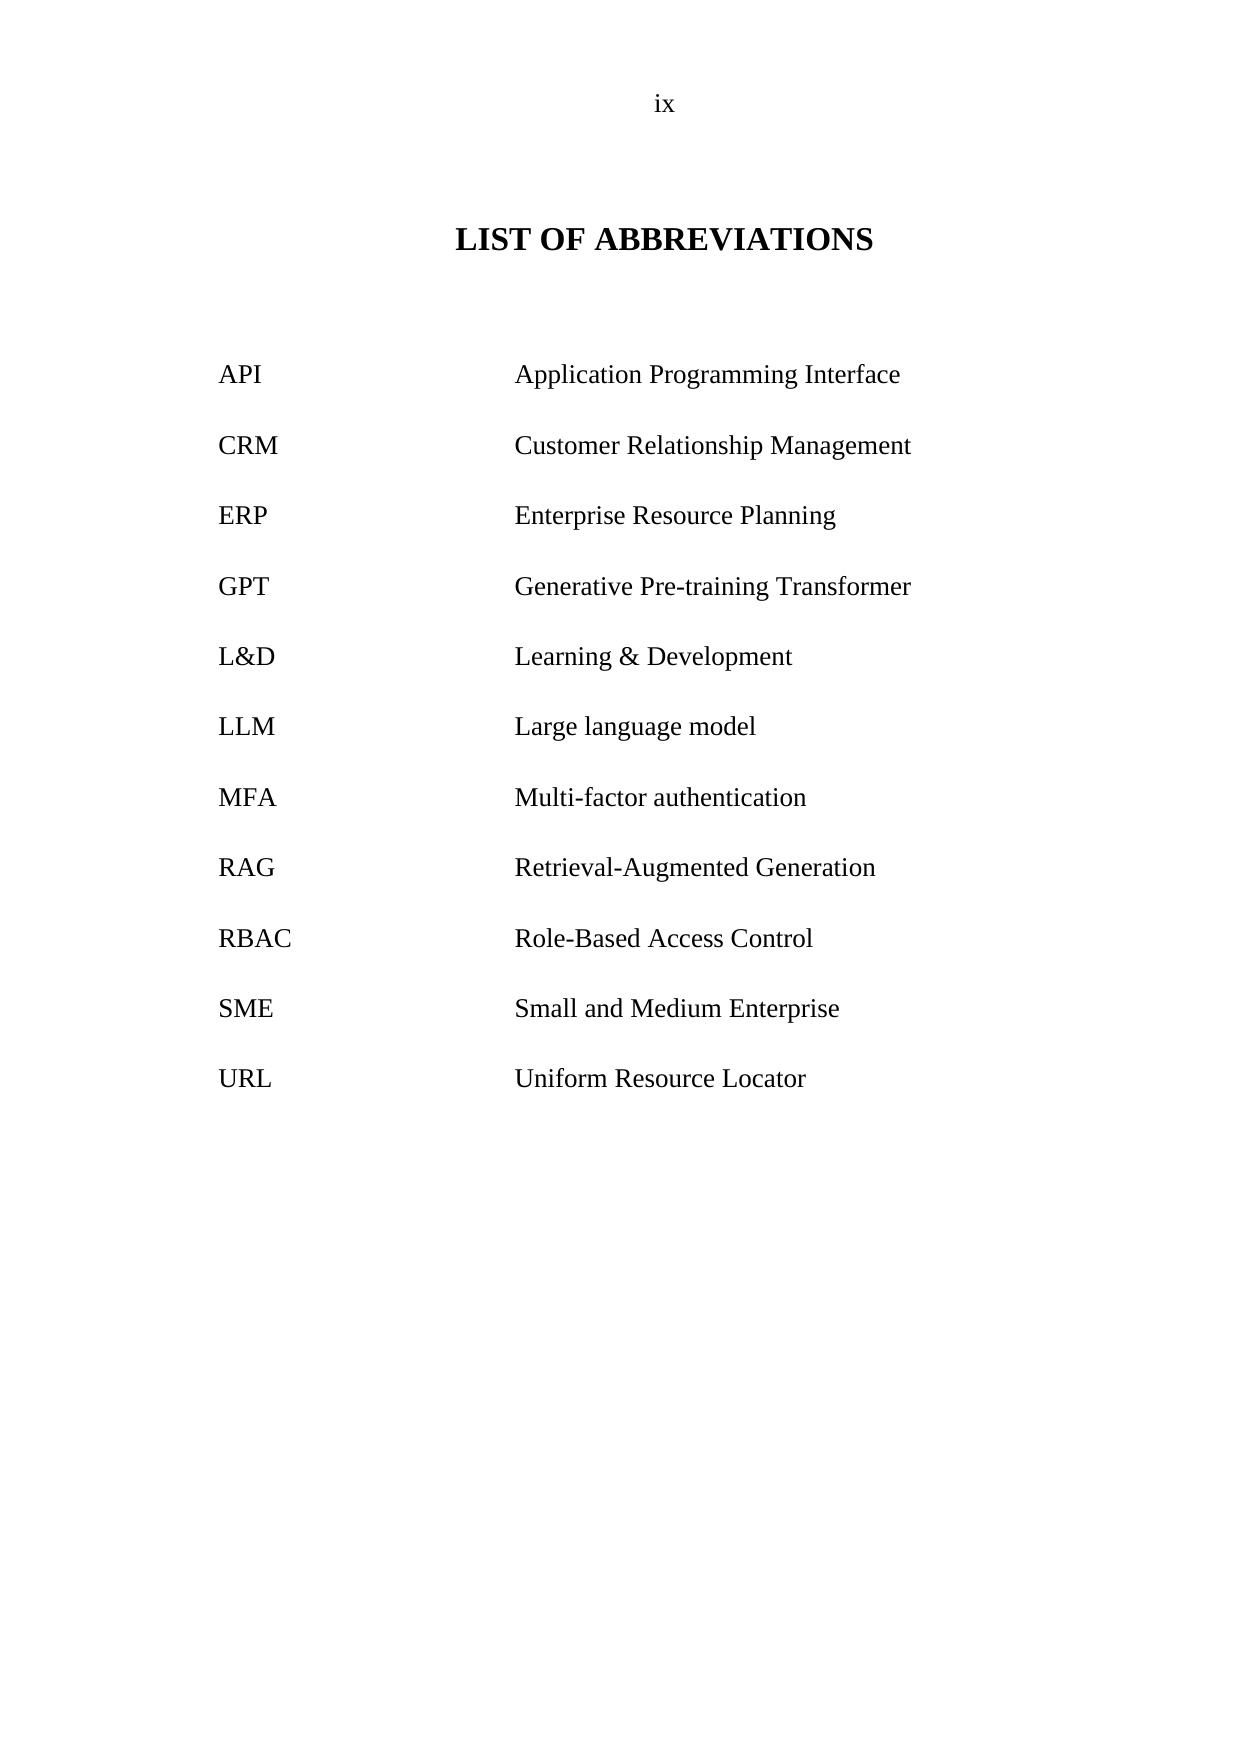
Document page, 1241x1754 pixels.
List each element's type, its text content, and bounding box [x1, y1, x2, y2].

table_cell Large language model [503, 698, 1122, 768]
table_cell Customer Relationship Management [503, 416, 1122, 487]
table_cell URL [207, 1050, 503, 1120]
table_cell SME [207, 980, 503, 1050]
table_cell Generative Pre-training Transformer [503, 557, 1122, 627]
table_cell RAG [207, 839, 503, 909]
table_cell CRM [207, 416, 503, 487]
subtitle LIST OF ABBREVIATIONS [207, 219, 1122, 258]
table_cell Multi-factor authentication [503, 768, 1122, 839]
table_cell GPT [207, 557, 503, 627]
table_cell Retrieval-Augmented Generation [503, 839, 1122, 909]
table_cell LLM [207, 698, 503, 768]
table_header Application Programming Interface [503, 346, 1122, 416]
table_cell Small and Medium Enterprise [503, 980, 1122, 1050]
table_cell L&D [207, 628, 503, 698]
table_cell Role-Based Access Control [503, 909, 1122, 979]
table_cell ERP [207, 487, 503, 557]
table_header API [207, 346, 503, 416]
table_cell Learning & Development [503, 628, 1122, 698]
table_cell Enterprise Resource Planning [503, 487, 1122, 557]
table_cell Uniform Resource Locator [503, 1050, 1122, 1120]
table_cell RBAC [207, 909, 503, 979]
table_cell MFA [207, 768, 503, 839]
